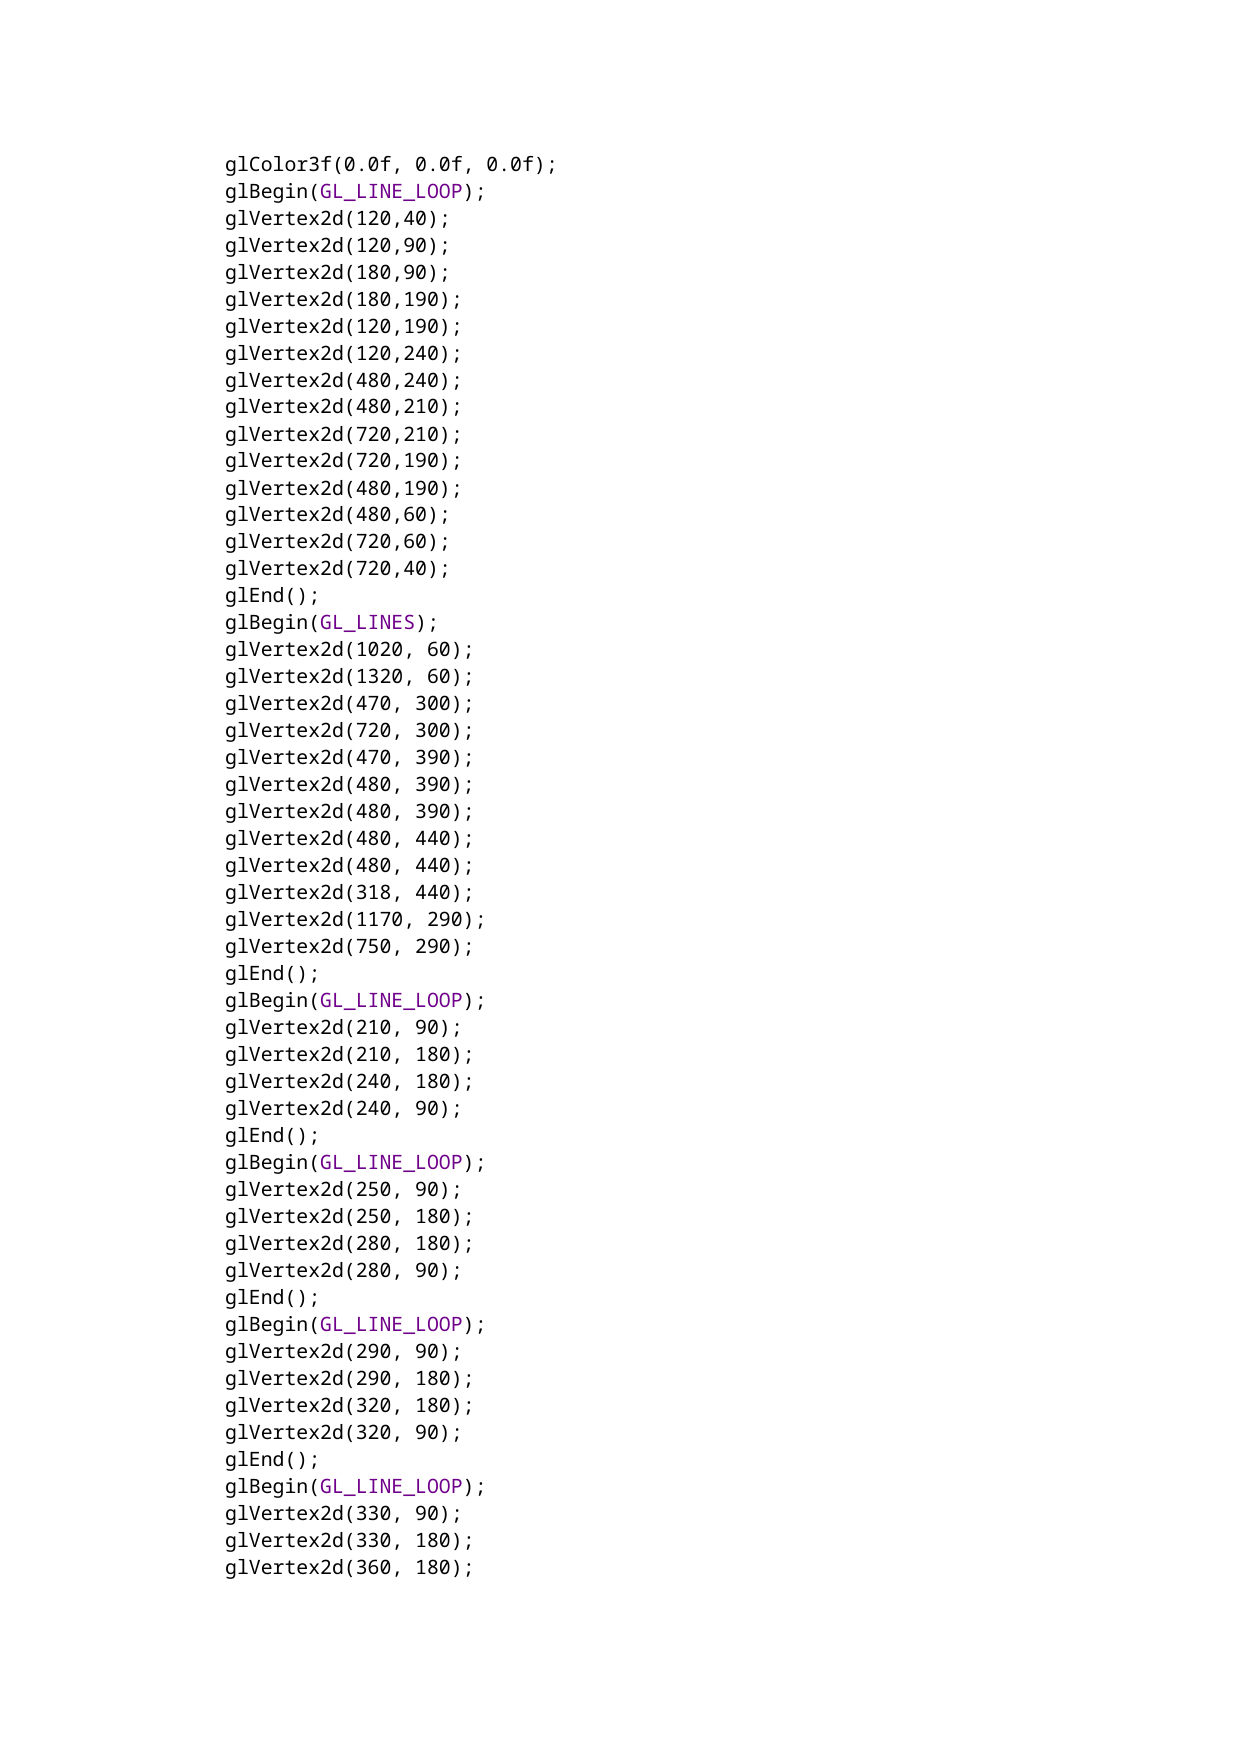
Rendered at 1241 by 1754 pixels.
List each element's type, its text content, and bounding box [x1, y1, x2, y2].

text glVertex2d(1320, 60); [150, 663, 1090, 689]
text glVertex2d(480,240); [150, 366, 1090, 393]
text glVertex2d(120,240); [150, 339, 1090, 366]
text glVertex2d(318, 440); [150, 878, 1090, 905]
text glVertex2d(280, 90); [150, 1256, 1090, 1283]
text glVertex2d(250, 90); [150, 1175, 1090, 1202]
text glEnd(); [150, 959, 1090, 986]
text glVertex2d(240, 180); [150, 1067, 1090, 1094]
text glVertex2d(290, 90); [150, 1337, 1090, 1364]
text glVertex2d(120,40); [150, 204, 1090, 231]
text glVertex2d(280, 180); [150, 1229, 1090, 1256]
text glBegin(GL_LINE_LOOP); [150, 1472, 1090, 1499]
text glBegin(GL_LINE_LOOP); [150, 177, 1090, 204]
text glVertex2d(720,40); [150, 555, 1090, 582]
text glVertex2d(290, 180); [150, 1364, 1090, 1391]
text glVertex2d(720,210); [150, 420, 1090, 447]
text glVertex2d(330, 180); [150, 1526, 1090, 1553]
text glVertex2d(330, 90); [150, 1499, 1090, 1526]
text glBegin(GL_LINES); [150, 609, 1090, 636]
text glEnd(); [150, 1445, 1090, 1472]
text glVertex2d(720, 300); [150, 717, 1090, 743]
text glVertex2d(120,190); [150, 312, 1090, 339]
text glColor3f(0.0f, 0.0f, 0.0f); [150, 150, 1090, 177]
text glVertex2d(480, 440); [150, 851, 1090, 878]
text glBegin(GL_LINE_LOOP); [150, 986, 1090, 1013]
text glVertex2d(750, 290); [150, 932, 1090, 959]
text glVertex2d(480, 390); [150, 771, 1090, 797]
text glVertex2d(470, 300); [150, 689, 1090, 717]
text glVertex2d(480,60); [150, 501, 1090, 528]
text glVertex2d(360, 180); [150, 1553, 1090, 1580]
text glVertex2d(120,90); [150, 231, 1090, 258]
text glBegin(GL_LINE_LOOP); [150, 1310, 1090, 1337]
text glVertex2d(320, 90); [150, 1418, 1090, 1445]
text glVertex2d(180,190); [150, 285, 1090, 312]
text glVertex2d(480,210); [150, 393, 1090, 420]
text glEnd(); [150, 1121, 1090, 1148]
text glVertex2d(1020, 60); [150, 636, 1090, 663]
text glVertex2d(240, 90); [150, 1094, 1090, 1121]
text glVertex2d(470, 390); [150, 743, 1090, 771]
text glVertex2d(210, 180); [150, 1040, 1090, 1067]
text glBegin(GL_LINE_LOOP); [150, 1148, 1090, 1175]
text glVertex2d(480,190); [150, 474, 1090, 501]
text glVertex2d(480, 440); [150, 824, 1090, 851]
text glVertex2d(480, 390); [150, 797, 1090, 824]
text glVertex2d(320, 180); [150, 1391, 1090, 1418]
text glEnd(); [150, 582, 1090, 609]
text glVertex2d(210, 90); [150, 1013, 1090, 1040]
text glVertex2d(720,60); [150, 528, 1090, 555]
text glVertex2d(720,190); [150, 447, 1090, 474]
text glVertex2d(180,90); [150, 258, 1090, 285]
text glVertex2d(1170, 290); [150, 905, 1090, 932]
text glVertex2d(250, 180); [150, 1202, 1090, 1229]
text glEnd(); [150, 1283, 1090, 1310]
